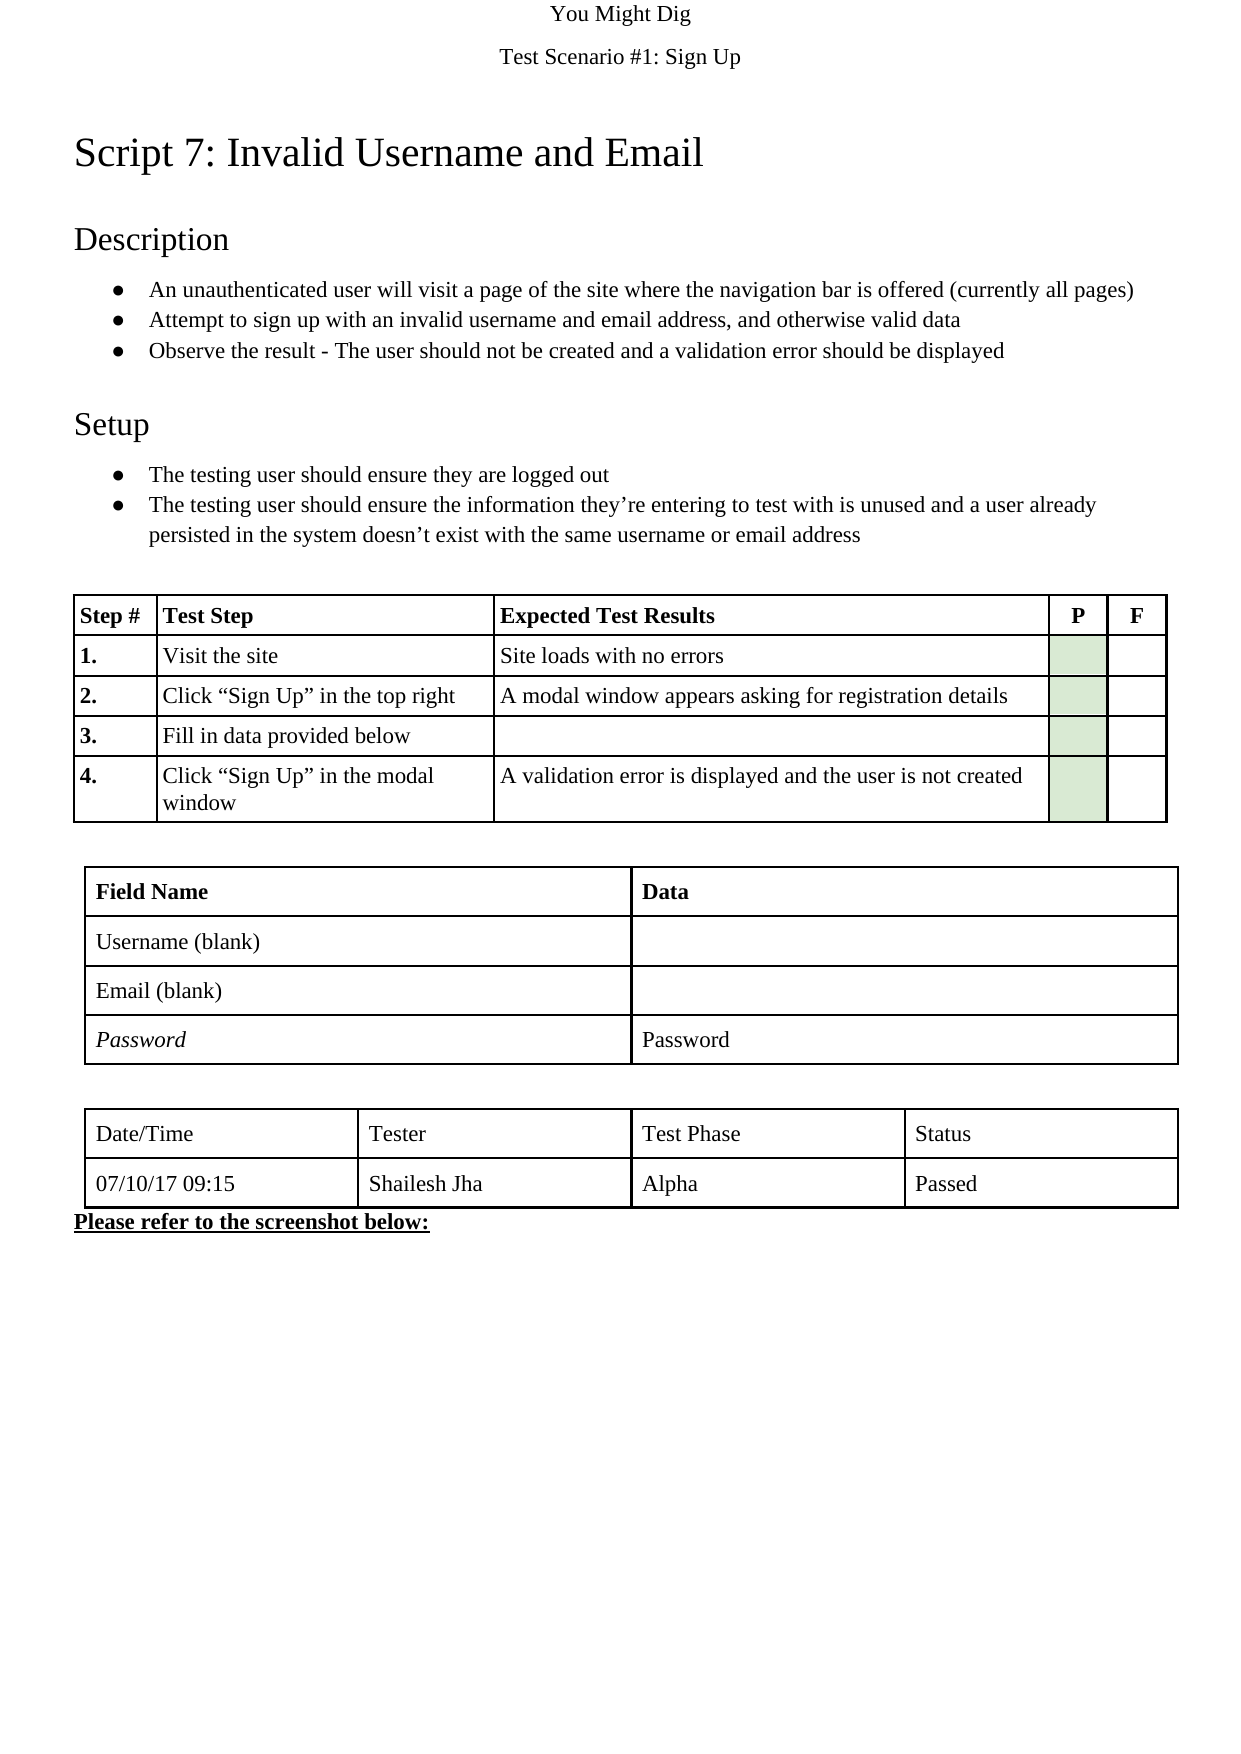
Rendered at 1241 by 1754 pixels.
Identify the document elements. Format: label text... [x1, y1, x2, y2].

table_cell Visit the site [158, 636, 493, 674]
table_cell 07/10/17 09:15 [86, 1159, 357, 1206]
table_cell 1. [75, 636, 156, 674]
table_cell 3. [75, 717, 156, 755]
table_header Test Step [158, 596, 493, 634]
table_header Field Name [86, 868, 630, 915]
list An unauthenticated user will visit a page of the site where the navigation bar is offered (currently all pages) [111, 276, 1166, 303]
table_header Tester [359, 1110, 630, 1157]
table_cell Username (blank) [86, 917, 630, 964]
table_cell [1050, 636, 1106, 674]
table_cell Fill in data provided below [158, 717, 493, 755]
table_cell Click “Sign Up” in the modal window [158, 757, 493, 821]
table_cell [1050, 757, 1106, 821]
list The testing user should ensure they are logged out [111, 461, 1166, 487]
table_cell [1109, 677, 1165, 714]
table_cell Password [86, 1016, 630, 1063]
table_cell 4. [75, 757, 156, 821]
table_cell Alpha [633, 1159, 904, 1206]
table_header F [1109, 596, 1165, 634]
table_cell [495, 717, 1048, 755]
list Observe the result - The user should not be created and a validation error should be displayed [111, 337, 1166, 363]
table_cell Email (blank) [86, 967, 630, 1014]
text Please refer to the screenshot below: [74, 1208, 1166, 1235]
table_cell [1050, 717, 1106, 755]
subtitle Description [74, 220, 1166, 258]
table_cell Password [633, 1016, 1177, 1063]
table_cell Click “Sign Up” in the top right [158, 677, 493, 714]
subtitle Setup [74, 404, 1166, 443]
table_cell Site loads with no errors [495, 636, 1048, 674]
table_cell A validation error is displayed and the user is not created [495, 757, 1048, 821]
table_header Data [633, 868, 1177, 915]
table_header Step # [75, 596, 156, 634]
table_header Test Phase [633, 1110, 904, 1157]
table_cell Passed [906, 1159, 1177, 1206]
table_header P [1050, 596, 1106, 634]
table_cell [1109, 636, 1165, 674]
table_cell [633, 917, 1177, 964]
table_cell Shailesh Jha [359, 1159, 630, 1206]
list The testing user should ensure the information they’re entering to test with is unused and a user already persisted in the system doesn’t exist with the same username or email address [111, 491, 1166, 548]
table_cell [1050, 677, 1106, 714]
table_cell A modal window appears asking for registration details [495, 677, 1048, 714]
table_header Status [906, 1110, 1177, 1157]
table_header Date/Time [86, 1110, 357, 1157]
table_header Expected Test Results [495, 596, 1048, 634]
table_cell [633, 967, 1177, 1014]
table_cell [1109, 717, 1165, 755]
table_cell [1109, 757, 1165, 821]
table_cell 2. [75, 677, 156, 714]
subtitle Script 7: Invalid Username and Email [74, 127, 1166, 175]
list Attempt to sign up with an invalid username and email address, and otherwise valid data [111, 306, 1166, 333]
